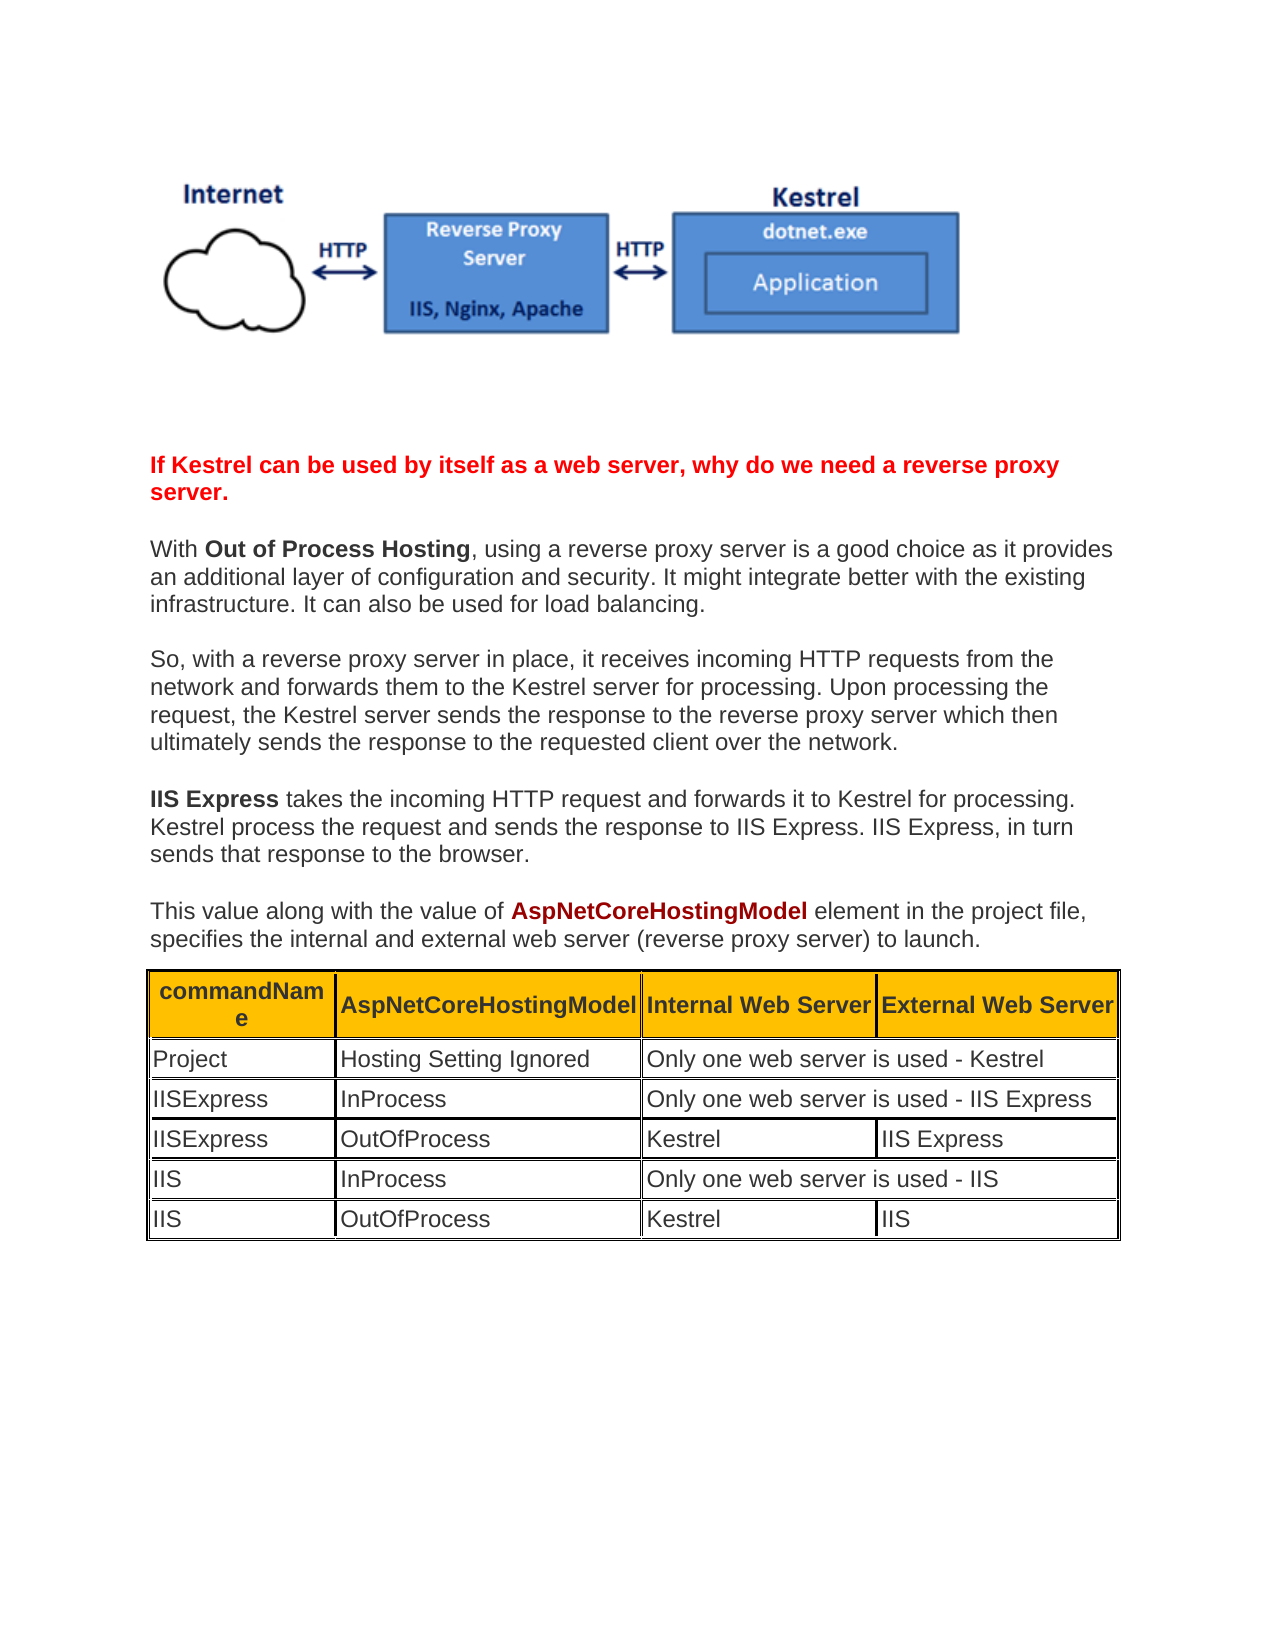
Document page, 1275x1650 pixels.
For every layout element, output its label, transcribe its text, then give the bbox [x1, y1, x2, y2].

table_header External Web Server [876, 972, 1117, 1037]
table_cell OutOfProcess [337, 1120, 640, 1157]
table_cell Only one web server is used - Kestrel [642, 1037, 1119, 1077]
table_cell OutOfProcess [335, 1201, 642, 1238]
table_cell Hosting Setting Ignored [337, 1040, 640, 1077]
table_cell Kestrel [643, 1120, 875, 1157]
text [162, 150, 1125, 365]
table_header AspNetCoreHostingModel [335, 972, 642, 1037]
table_cell IIS [876, 1198, 1118, 1238]
table_cell InProcess [337, 1161, 640, 1197]
table_cell Only one web server is used - IIS Express [642, 1077, 1119, 1117]
table_cell Kestrel [642, 1201, 876, 1238]
table_header Internal Web Server [642, 972, 876, 1037]
text With Out of Process Hosting, using a reverse proxy server is a good choice as it provides an additional layer of configuration and security. It might integrate better with the existing infrastructure. It can also be used for load balancing. So, with a reverse proxy server in place, it receives incoming HTTP requests from the network and forwards them to the Kestrel server for processing. Upon processing the request, the Kestrel server sends the response to the reverse proxy server which then ultimately sends the response to the requested client over the network. [150, 535, 1125, 756]
table_cell IISExpress [150, 1117, 334, 1157]
table_header commandName [150, 972, 335, 1037]
table_cell Project [148, 1037, 335, 1077]
text This value along with the value of AspNetCoreHostingModel element in the project file, specifies the internal and external web server (reverse proxy server) to launch. [150, 897, 1125, 952]
picture [162, 177, 963, 336]
table_cell IIS Express [878, 1117, 1117, 1157]
table_cell IISExpress [148, 1077, 335, 1117]
text If Kestrel can be used by itself as a web server, why do we need a reverse proxy server. [150, 451, 1125, 506]
table_cell Only one web server is used - IIS [643, 1157, 1118, 1197]
table_cell IIS [150, 1157, 334, 1197]
table_cell InProcess [337, 1080, 640, 1117]
table_cell IIS [150, 1198, 335, 1238]
text IIS Express takes the incoming HTTP request and forwards it to Kestrel for processing. Kestrel process the request and sends the response to IIS Express. IIS Express, in turn sends that response to the browser. [150, 785, 1125, 868]
